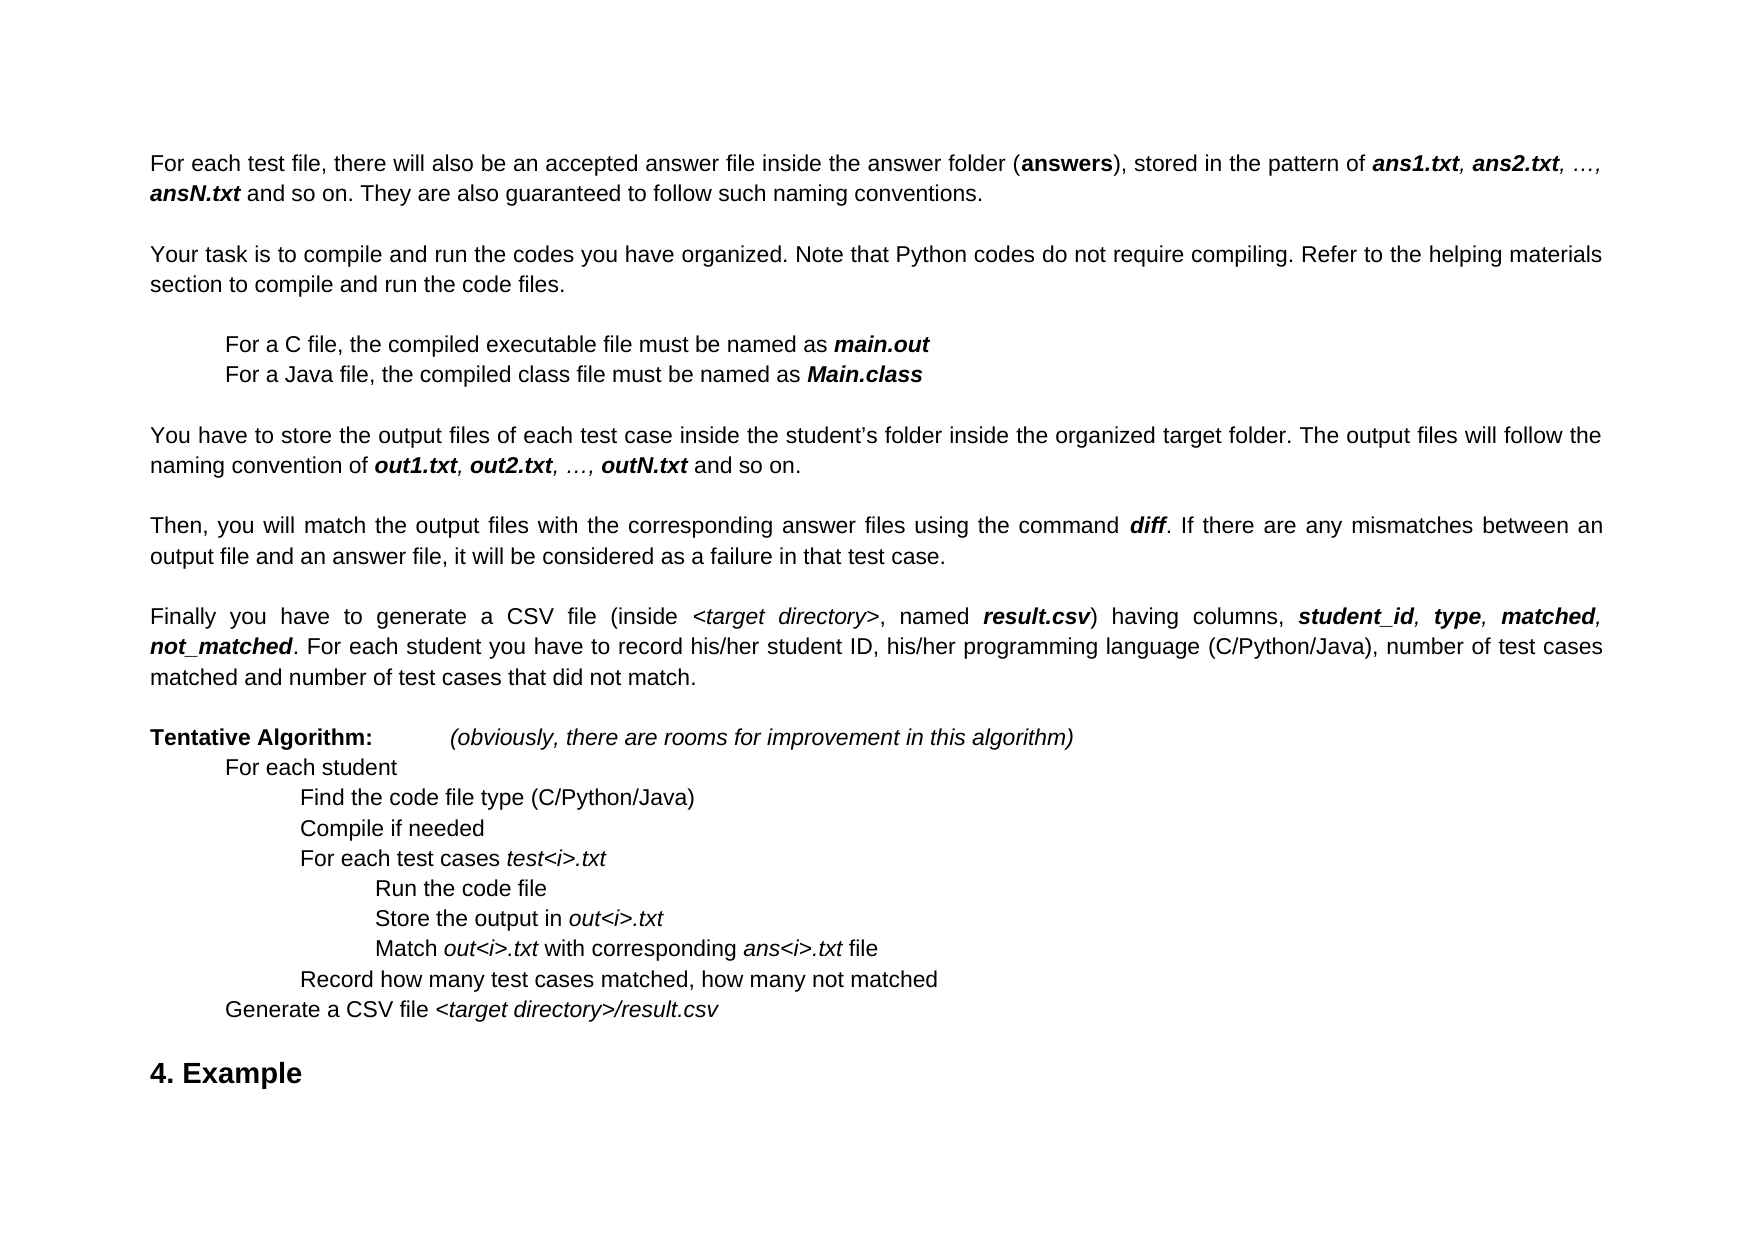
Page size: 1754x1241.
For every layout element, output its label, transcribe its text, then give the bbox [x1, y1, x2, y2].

text Finally you have to generate a CSV file (inside <target directory>, named result.csv) having columns, student_id, type, matched, not_matched. For each student you have to record his/her student ID, his/her programming language (C/Python/Java), number of test cases matched and number of test cases that did not match. [150, 603, 1604, 690]
text Find the code file type (C/Python/Java) [225, 784, 1604, 811]
text Tentative Algorithm: (obviously, there are rooms for improvement in this algorithm) [150, 724, 1604, 750]
text For each student [225, 754, 1604, 781]
text Store the output in out<i>.txt [225, 905, 1604, 932]
text You have to store the output files of each test case inside the student’s folder inside the organized target folder. The output files will follow the naming convention of out1.txt, out2.txt, …, outN.txt and so on. [150, 422, 1604, 478]
text For each test cases test<i>.txt [225, 845, 1604, 871]
text Then, you will match the output files with the corresponding answer files using the command diff. If there are any mismatches between an output file and an answer file, it will be considered as a failure in that test case. [150, 512, 1604, 569]
text 4. Example [150, 1056, 1604, 1090]
text Generate a CSV file <target directory>/result.csv [150, 996, 1604, 1022]
text Record how many test cases matched, how many not matched [225, 966, 1604, 992]
text Your task is to compile and run the codes you have organized. Note that Python codes do not require compiling. Refer to the helping materials section to compile and run the code files. [150, 241, 1604, 297]
text Run the code file [225, 875, 1604, 901]
text For a Java file, the compiled class file must be named as Main.class [225, 361, 1604, 388]
text Compile if needed [225, 814, 1604, 841]
text For a C file, the compiled executable file must be named as main.out [225, 331, 1604, 358]
text Match out<i>.txt with corresponding ans<i>.txt file [225, 935, 1604, 962]
text For each test file, there will also be an accepted answer file inside the answer folder (answers), stored in the pattern of ans1.txt, ans2.txt, …, ansN.txt and so on. They are also guaranteed to follow such naming conventions. [150, 150, 1604, 207]
